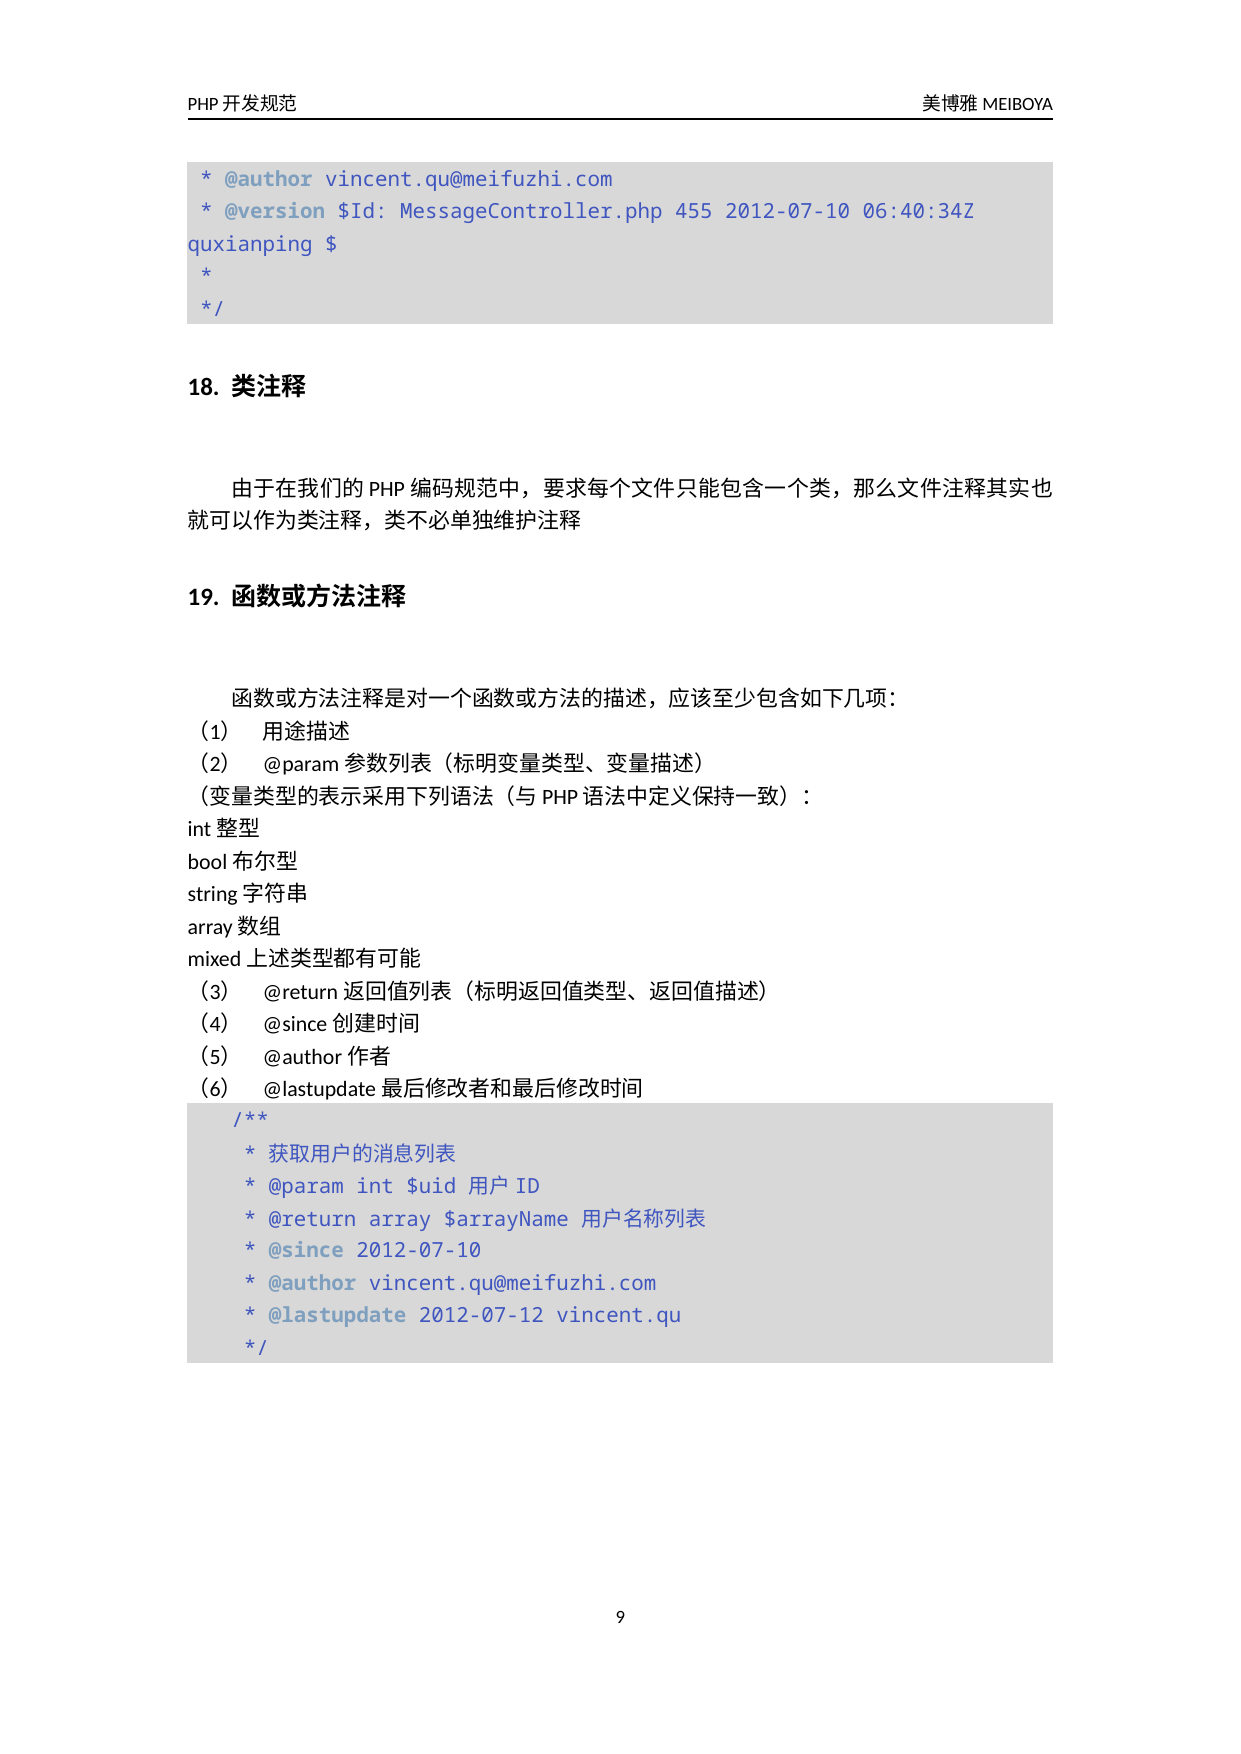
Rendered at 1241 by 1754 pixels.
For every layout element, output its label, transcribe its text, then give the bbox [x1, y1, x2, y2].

text /** [187, 1103, 1053, 1136]
text * @lastupdate 2012-07-12 vincent.qu [187, 1298, 1053, 1331]
text * [187, 259, 1053, 292]
text 由于在我们的PHP编码规范中，要求每个文件只能包含一个类，那么文件注释其实也就可以作为类注释，类不必单独维护注释 [187, 470, 1053, 535]
text 函数或方法注释是对一个函数或方法的描述，应该至少包含如下几项： [187, 681, 1053, 713]
text * @return array $arrayName 用户名称列表 [187, 1201, 1053, 1233]
text bool 布尔型 [187, 843, 1053, 876]
subtitle 类注释 [187, 352, 1053, 417]
text array 数组 [187, 908, 1053, 941]
text */ [187, 1331, 1053, 1363]
list @param 参数列表（标明变量类型、变量描述） [187, 746, 1053, 778]
text * @since 2012-07-10 [187, 1233, 1053, 1266]
text * @param int $uid 用户ID [187, 1168, 1053, 1201]
text */ [187, 292, 1053, 324]
text string 字符串 [187, 876, 1053, 908]
list @lastupdate 最后修改者和最后修改时间 [187, 1071, 1053, 1103]
text mixed 上述类型都有可能 [187, 941, 1053, 973]
list 用途描述 [187, 713, 1053, 746]
text * @author vincent.qu@meifuzhi.com [187, 1266, 1053, 1298]
list @return 返回值列表（标明返回值类型、返回值描述） [187, 973, 1053, 1006]
text * @author vincent.qu@meifuzhi.com [187, 162, 1053, 194]
subtitle 函数或方法注释 [187, 562, 1053, 627]
list @author 作者 [187, 1038, 1053, 1071]
text int 整型 [187, 811, 1053, 843]
text * 获取用户的消息列表 [187, 1136, 1053, 1168]
text （变量类型的表示采用下列语法（与PHP语法中定义保持一致）： [187, 778, 1053, 811]
list @since 创建时间 [187, 1006, 1053, 1038]
text * @version $Id: MessageController.php 455 2012-07-10 06:40:34Z quxianping $ [187, 194, 1053, 259]
